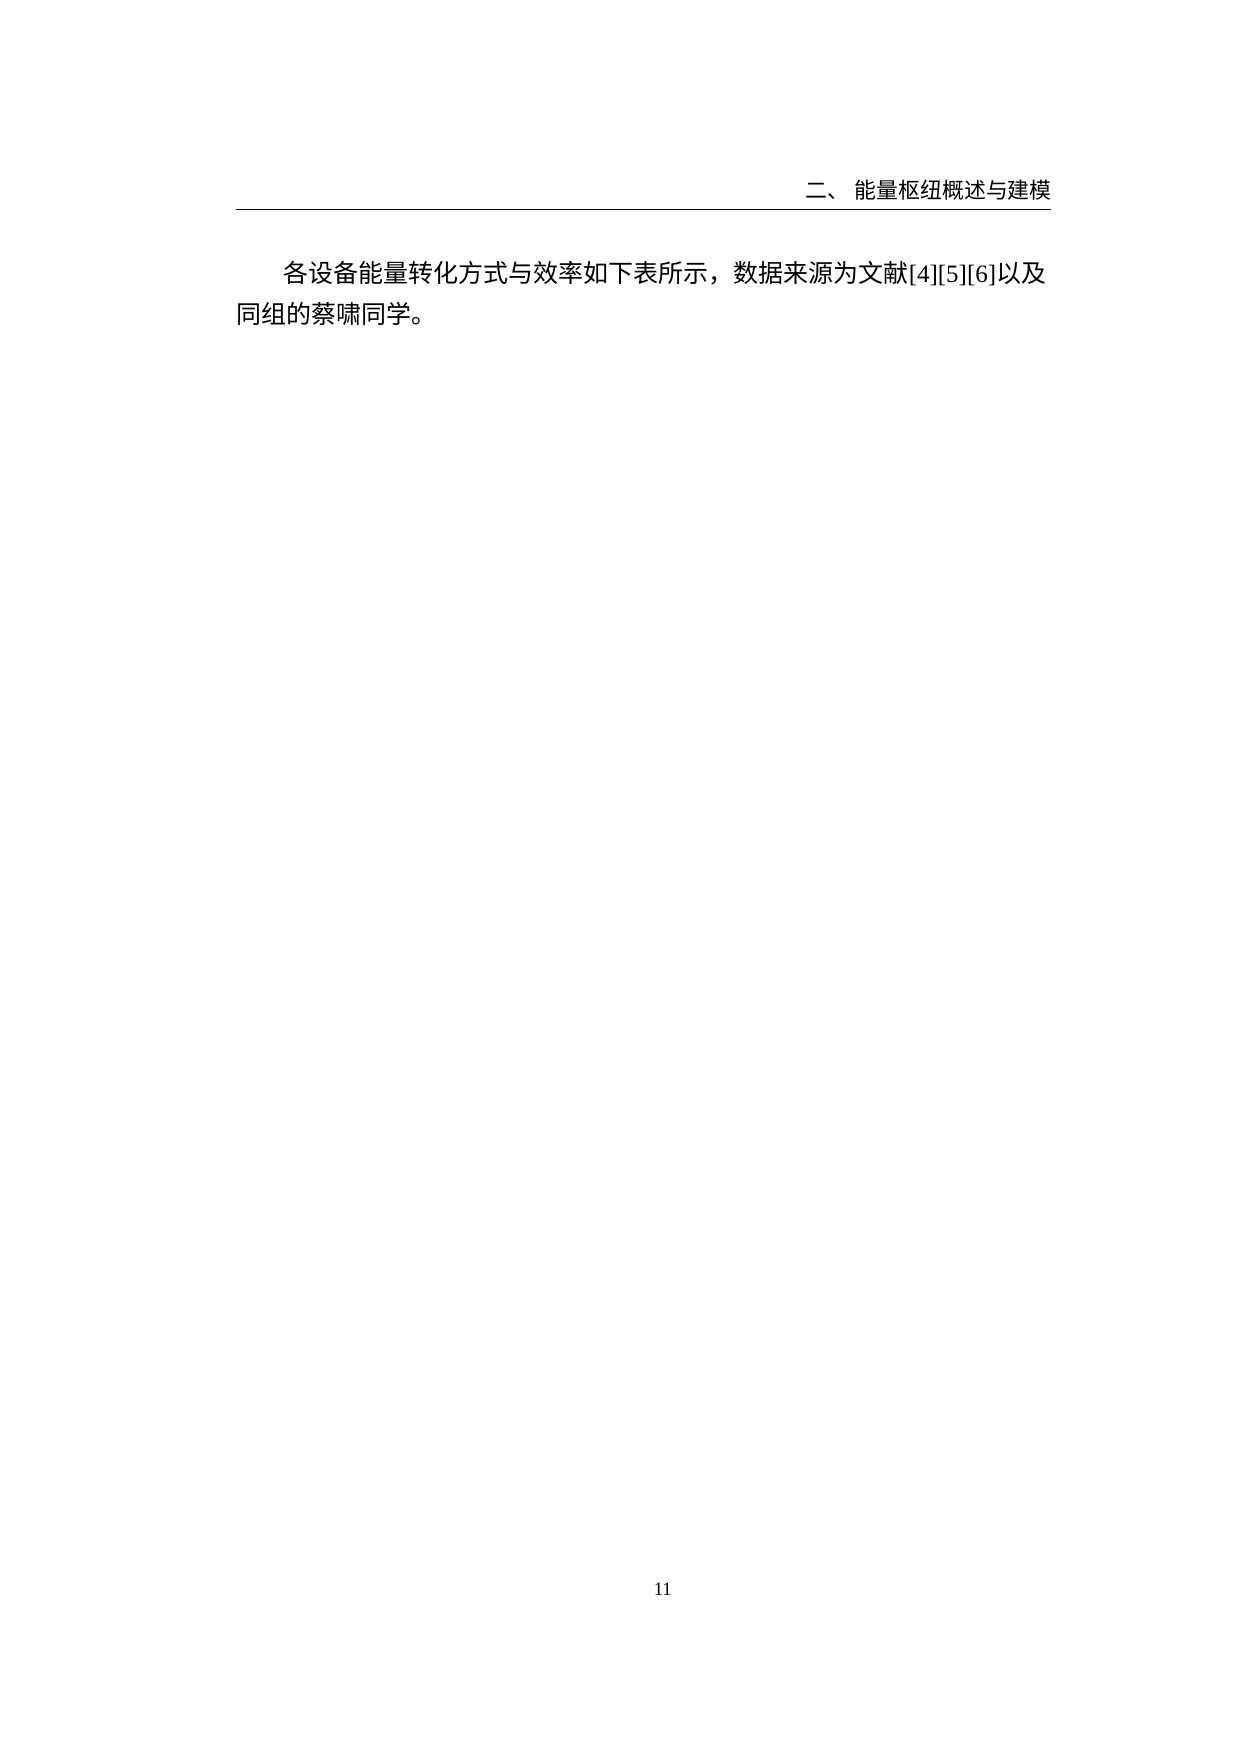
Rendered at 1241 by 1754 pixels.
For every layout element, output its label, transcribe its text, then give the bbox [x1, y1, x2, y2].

text 各设备能量转化方式与效率如下表所示，数据来源为文献[4][5][6]以及同组的蔡啸同学。 [236, 249, 1051, 332]
